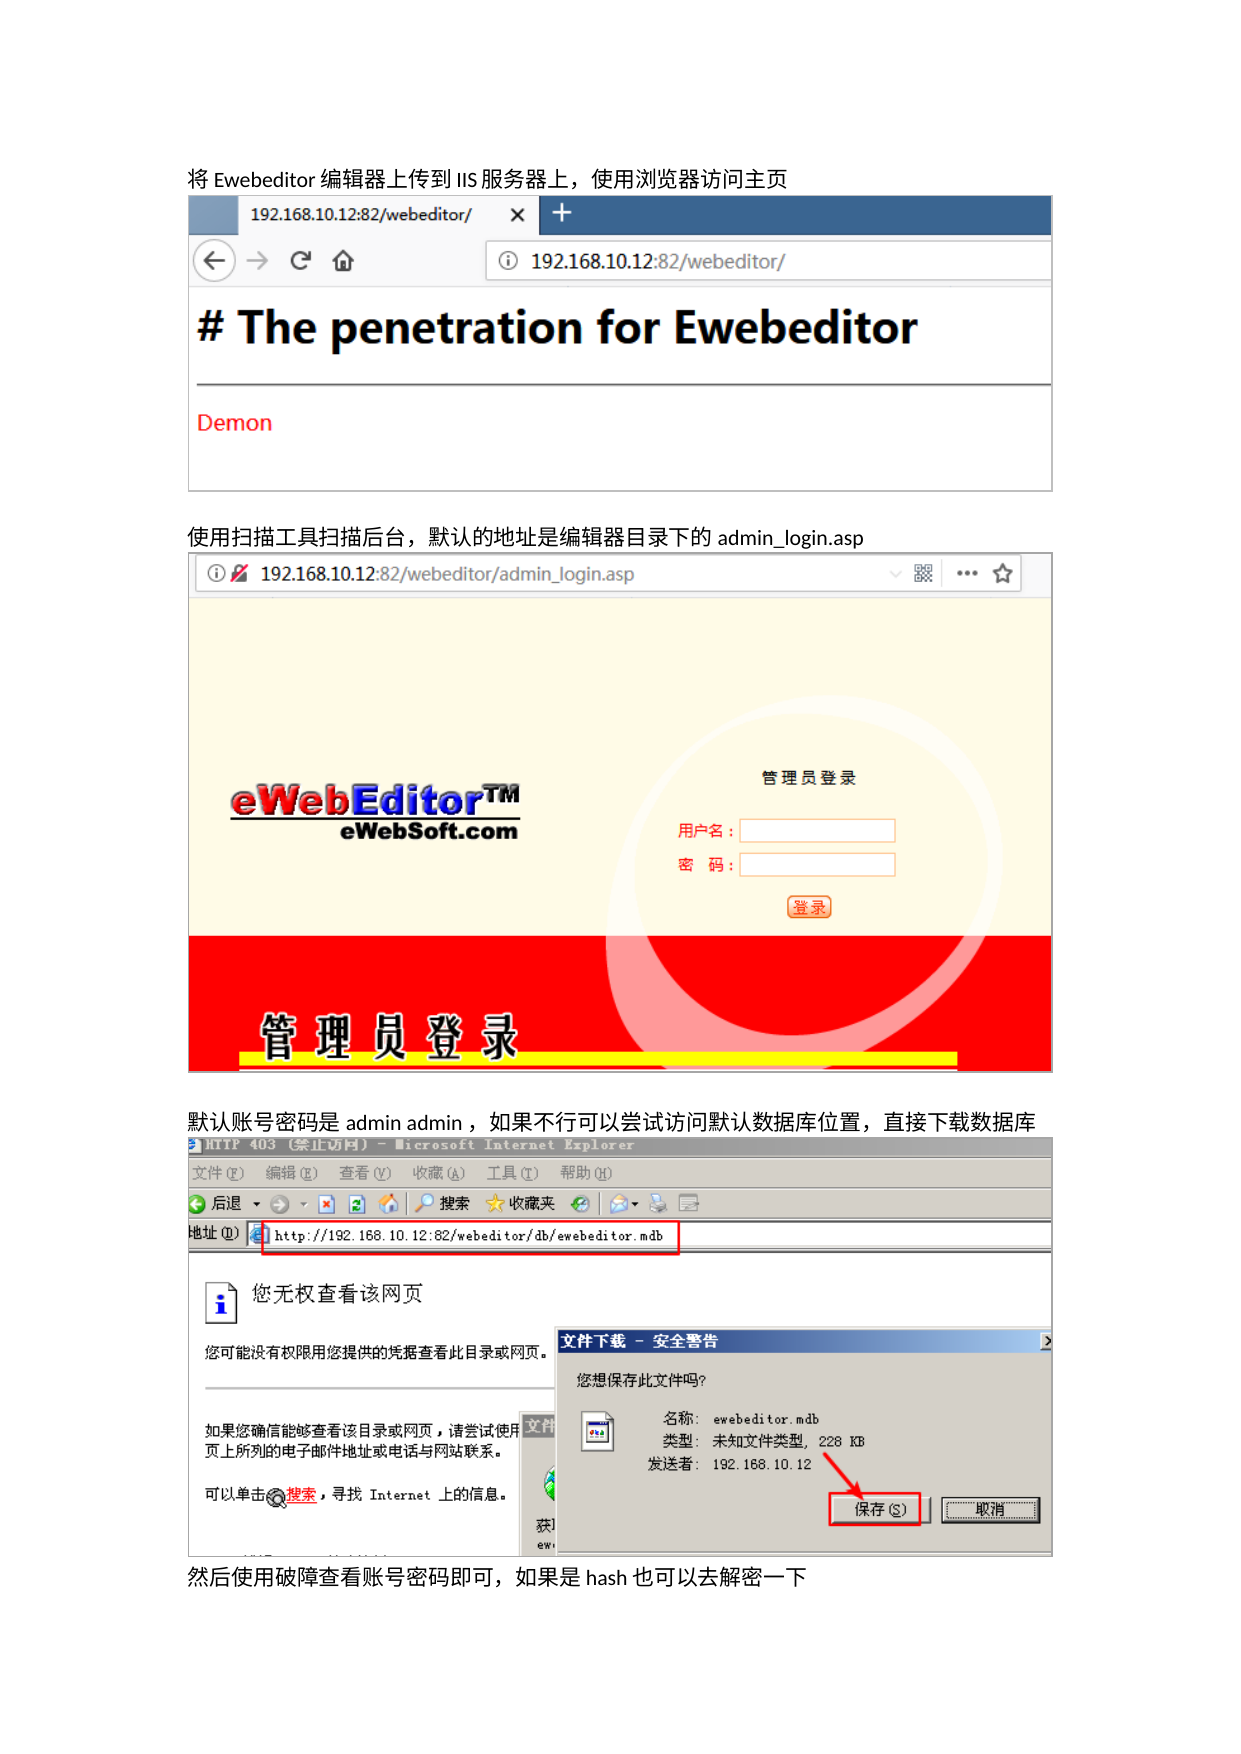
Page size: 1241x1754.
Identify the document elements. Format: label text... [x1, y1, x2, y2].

text 使用扫描工具扫描后台，默认的地址是编辑器目录下的 admin_login.asp [187, 519, 1053, 552]
text 将Ewebeditor 编辑器上传到IIS服务器上，使用浏览器访问主页 [187, 162, 1053, 194]
picture [189, 1139, 1051, 1556]
text 默认账号密码是 admin admin ，如果不行可以尝试访问默认数据库位置，直接下载数据库 [187, 1104, 1053, 1137]
picture [189, 196, 1051, 490]
picture [189, 554, 1051, 1071]
text 然后使用破障查看账号密码即可，如果是hash也可以去解密一下 [187, 1559, 1053, 1592]
